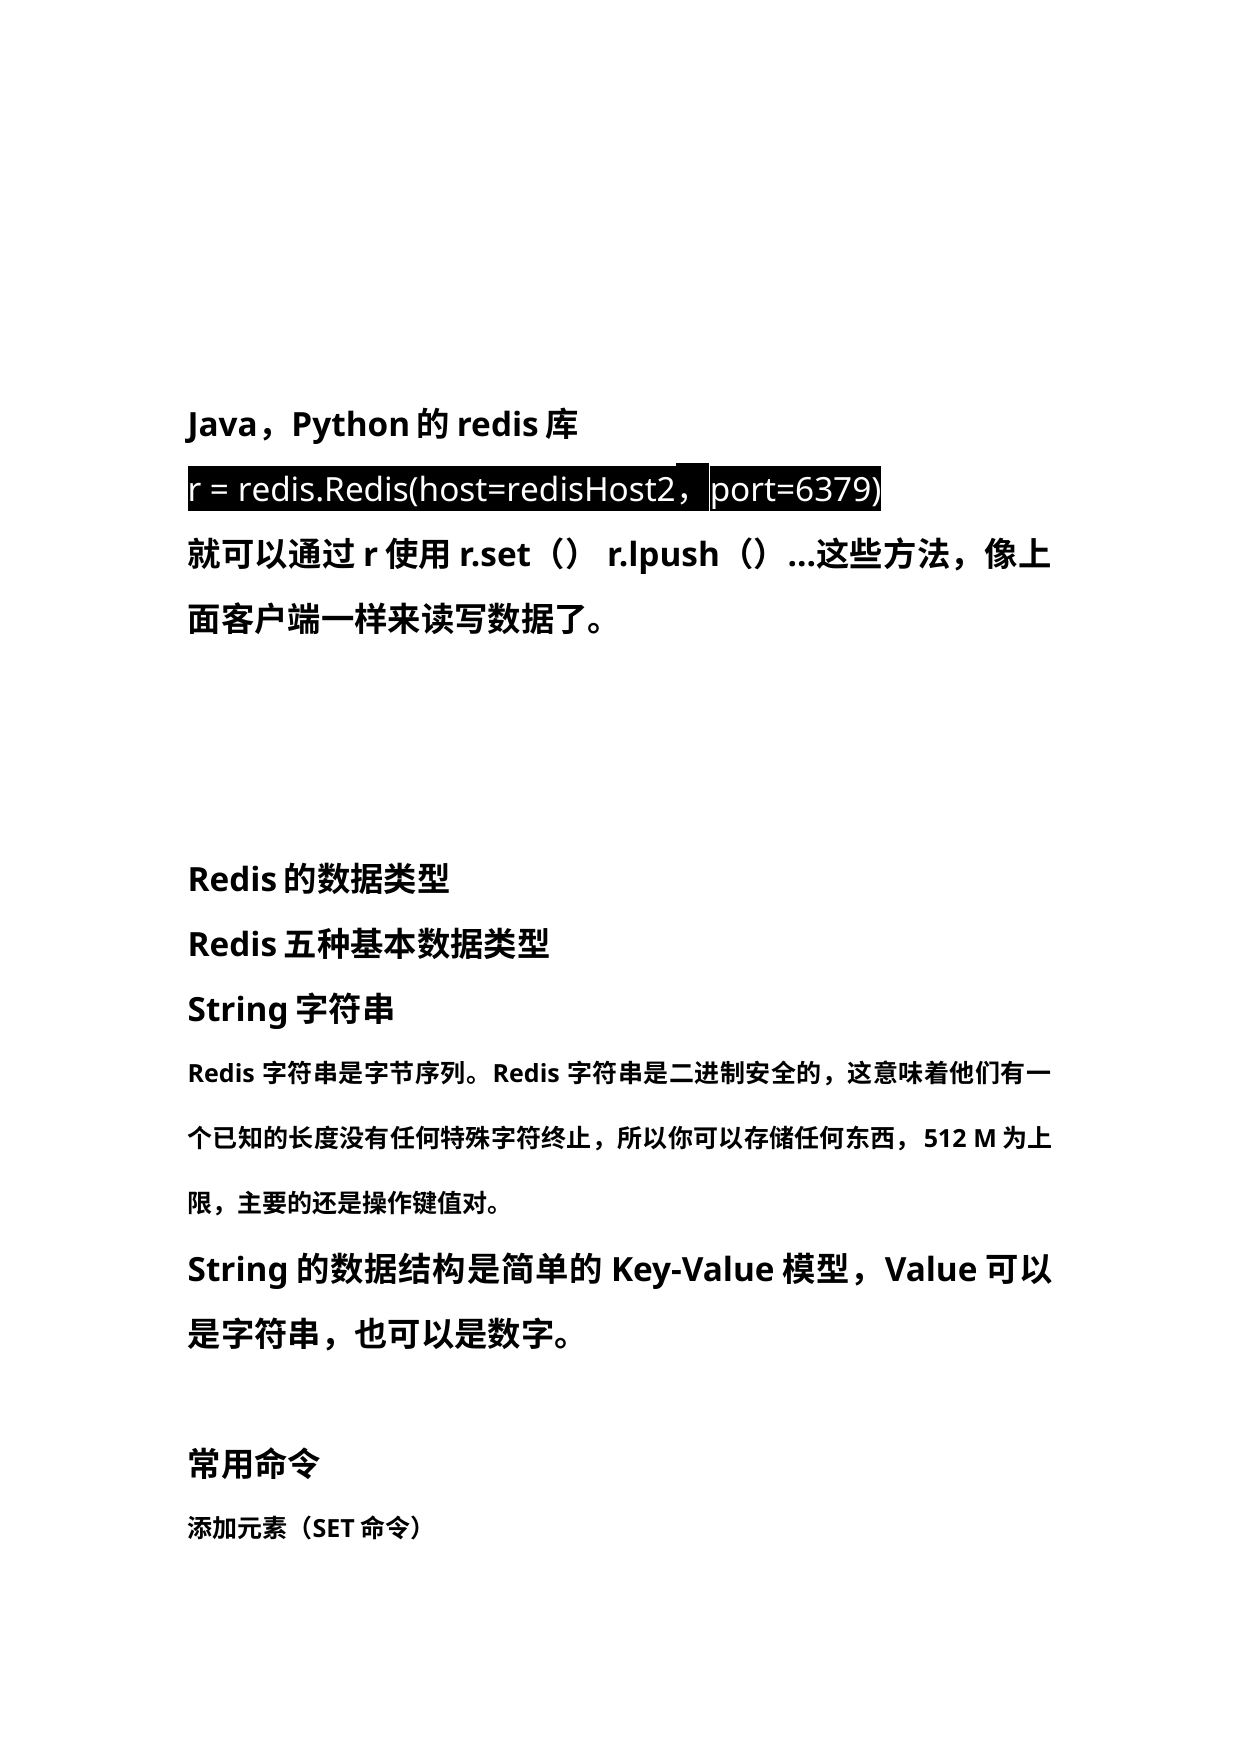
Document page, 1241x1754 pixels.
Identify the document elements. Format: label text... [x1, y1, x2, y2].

text Redis 字符串是字节序列。Redis 字符串是二进制安全的，这意味着他们有一个已知的长度没有任何特殊字符终止，所以你可以存储任何东西，512 M为上限，主要的还是操作键值对。 [187, 1039, 1053, 1234]
text 就可以通过r使用r.set（） r.lpush（）...这些方法，像上面客户端一样来读写数据了。 [187, 519, 1053, 649]
text String的数据结构是简单的Key-Value模型，Value可以是字符串，也可以是数字。 [187, 1234, 1053, 1364]
text String字符串 [187, 974, 1053, 1039]
text r = redis.Redis(host=redisHost2，port=6379) [187, 454, 1053, 519]
text Redis五种基本数据类型 [187, 909, 1053, 974]
text 常用命令 [187, 1429, 1053, 1494]
text 添加元素（SET命令） [187, 1494, 1053, 1559]
text Java，Python的redis库 [187, 389, 1053, 454]
text Redis的数据类型 [187, 844, 1053, 909]
